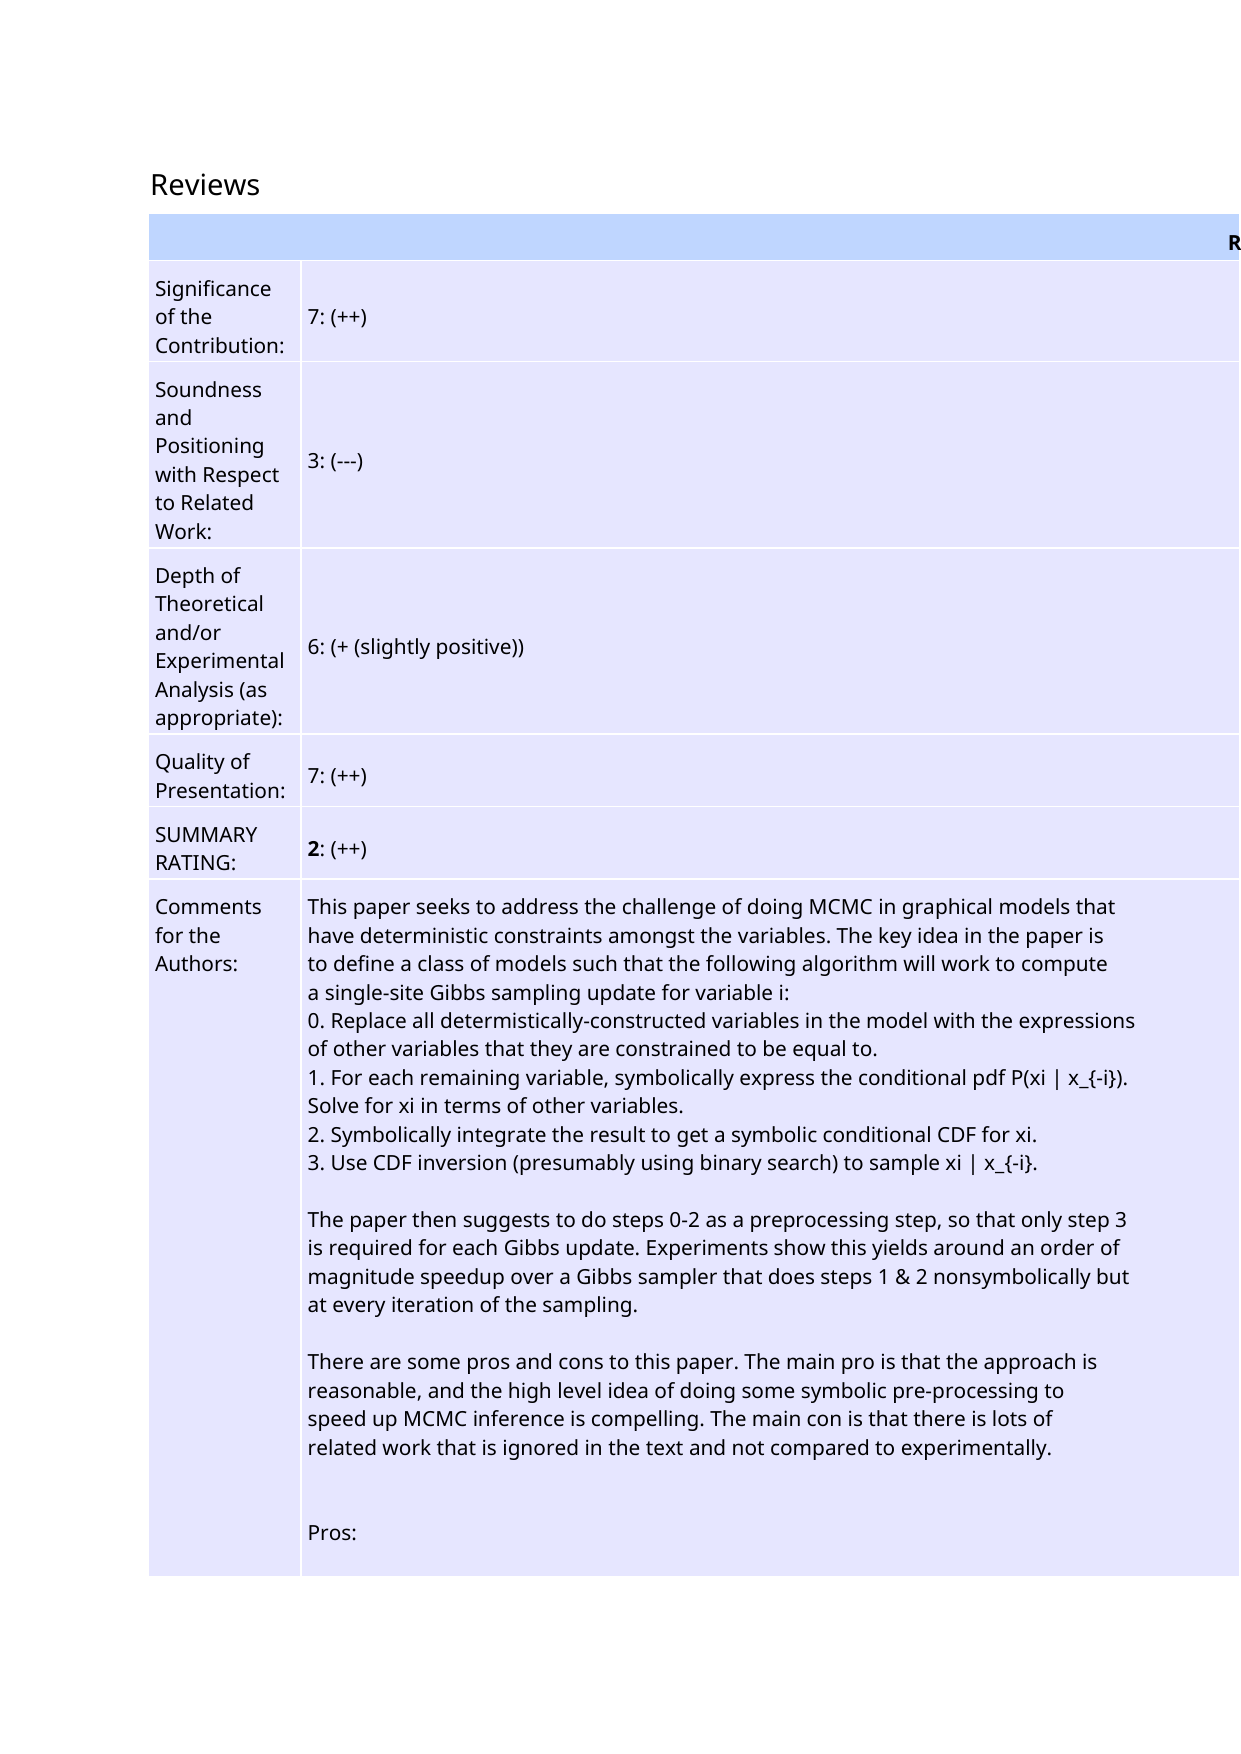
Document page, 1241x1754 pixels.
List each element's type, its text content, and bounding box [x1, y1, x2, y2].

table_cell SUMMARY RATING: [149, 807, 300, 878]
table_cell 3: (---) [302, 362, 1239, 547]
table_cell Significance of the Contribution: [149, 261, 300, 361]
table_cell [302, 880, 1239, 1576]
table_cell Depth of Theoretical and/or Experimental Analysis (as appropriate): [149, 549, 300, 733]
table_header Review 3 [149, 214, 1239, 260]
table_cell 2: (++) [302, 807, 1239, 878]
table_cell 7: (++) [302, 735, 1239, 806]
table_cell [149, 880, 300, 1576]
table_cell 6: (+ (slightly positive)) [302, 549, 1239, 733]
table_cell 7: (++) [302, 261, 1239, 361]
table_cell Soundness and Positioning with Respect to Related Work: [149, 362, 300, 547]
table_cell Quality of Presentation: [149, 735, 300, 806]
text Reviews [150, 164, 1090, 204]
